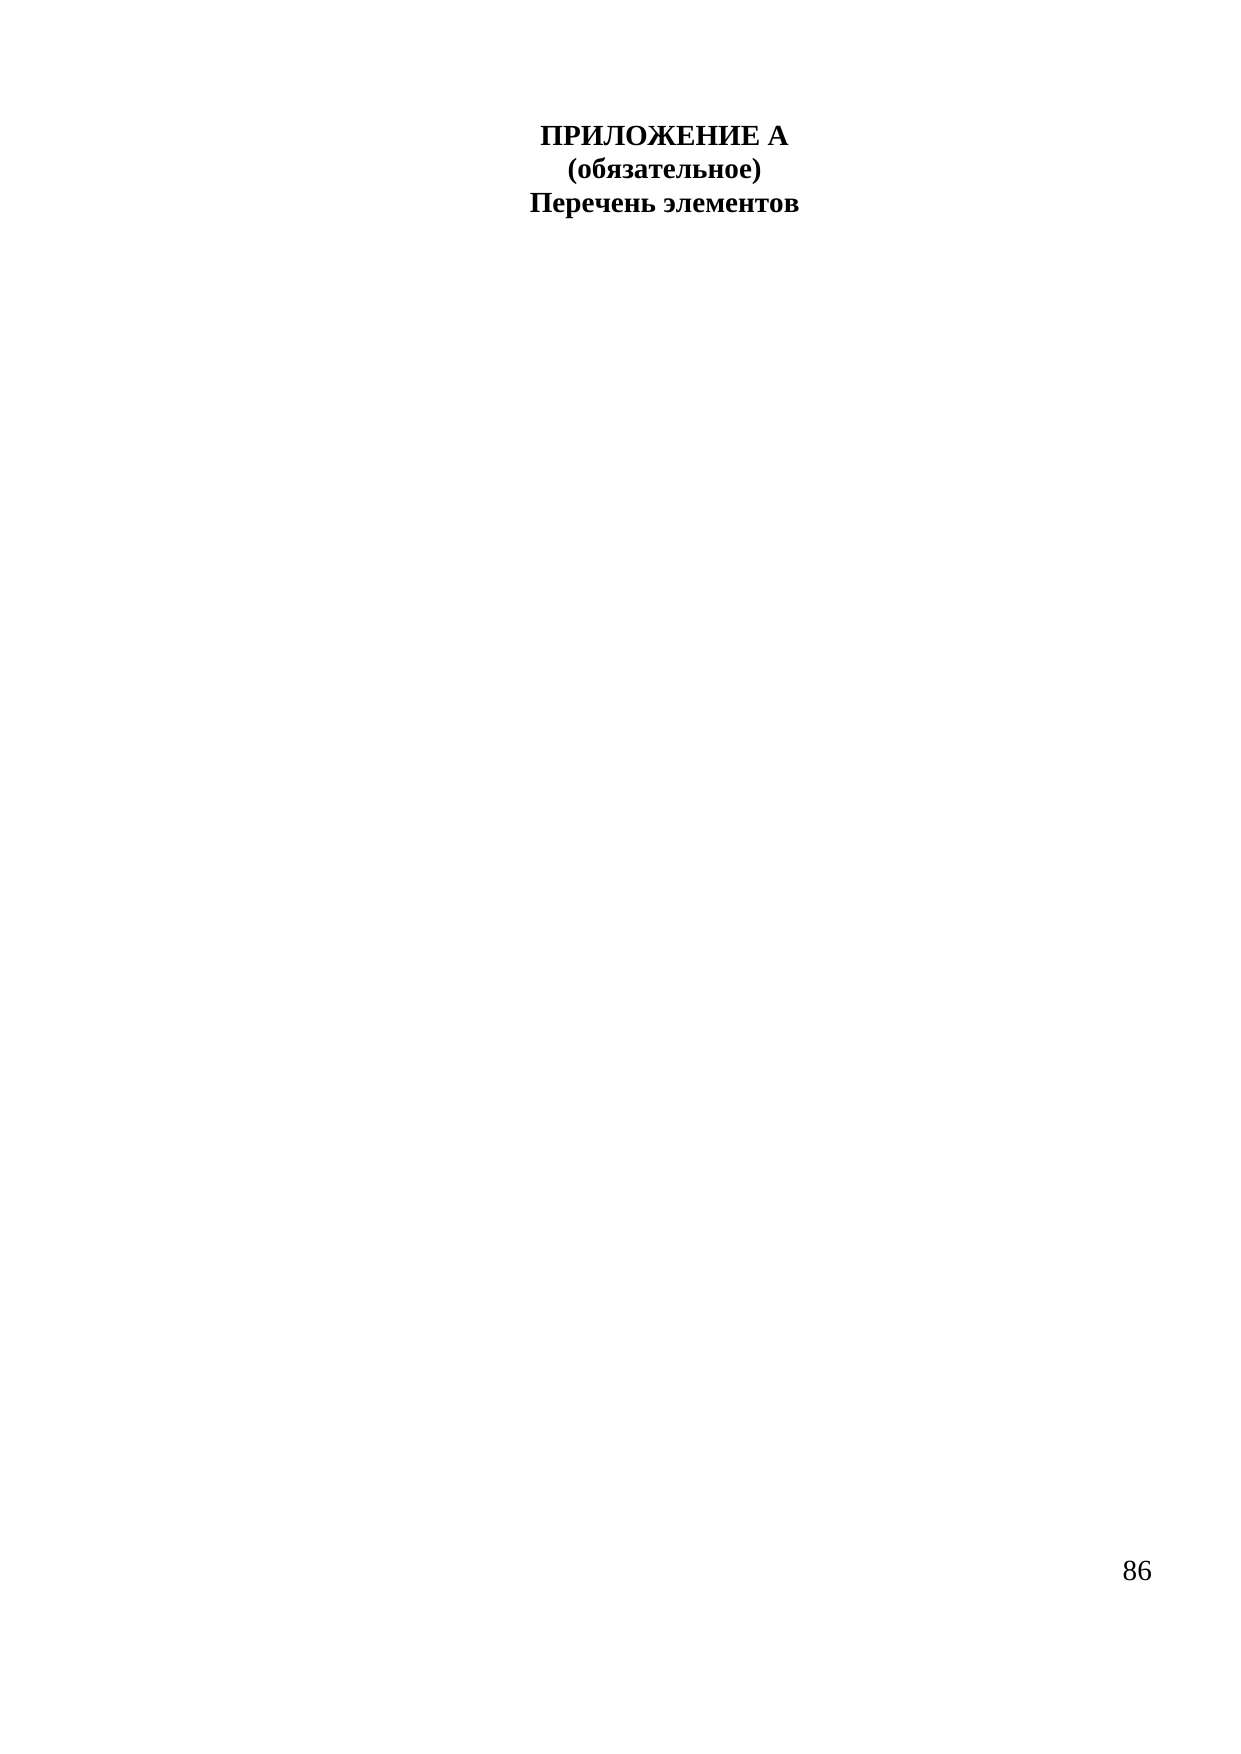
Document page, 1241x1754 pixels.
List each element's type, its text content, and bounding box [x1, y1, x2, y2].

text (обязательное) [177, 152, 1152, 185]
subtitle ПРИЛОЖЕНИЕ А [177, 118, 1152, 152]
text Перечень элементов [177, 185, 1152, 219]
